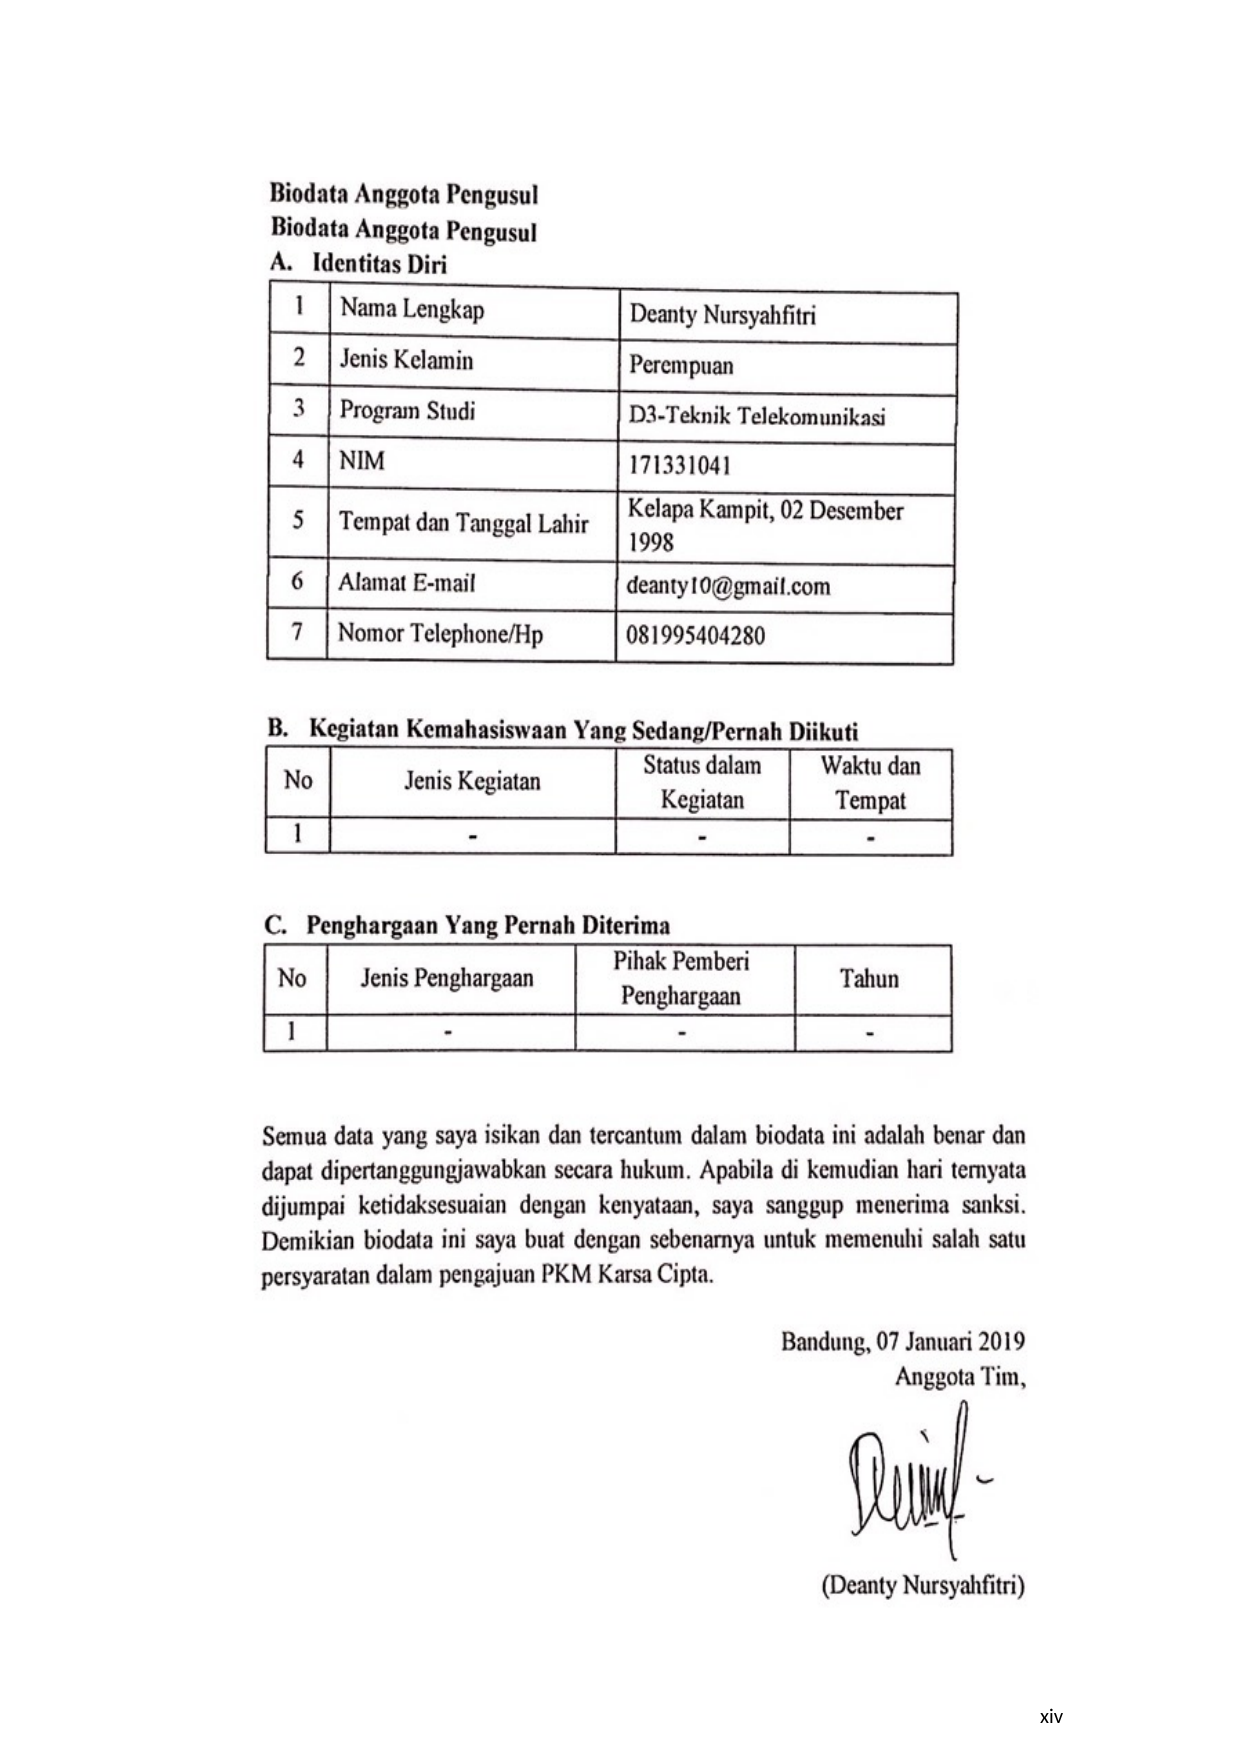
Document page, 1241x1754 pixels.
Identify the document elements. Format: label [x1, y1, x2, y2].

picture [237, 177, 1063, 1608]
